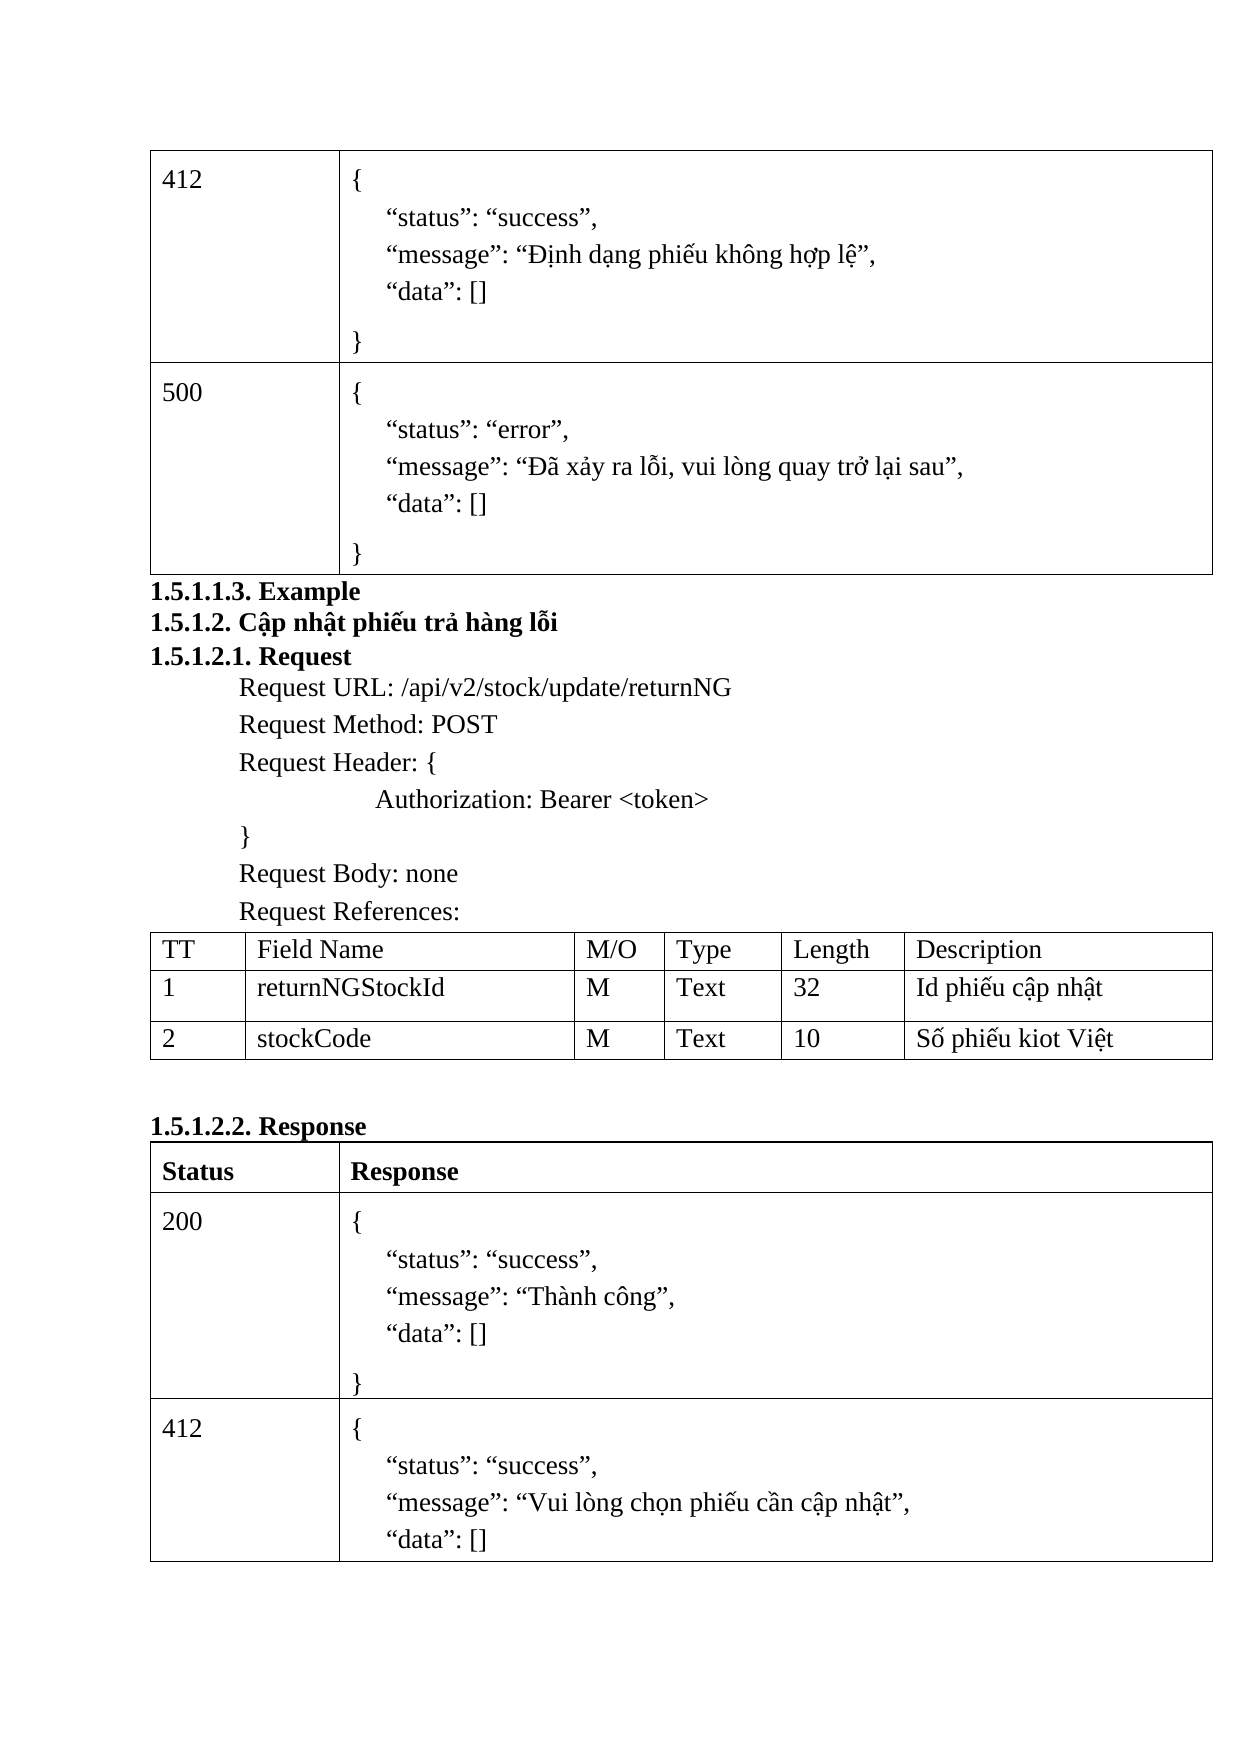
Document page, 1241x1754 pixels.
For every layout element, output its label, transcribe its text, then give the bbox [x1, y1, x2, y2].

text Request References: [239, 895, 1090, 926]
subtitle Cập nhật phiếu trả hàng lỗi [150, 606, 1090, 637]
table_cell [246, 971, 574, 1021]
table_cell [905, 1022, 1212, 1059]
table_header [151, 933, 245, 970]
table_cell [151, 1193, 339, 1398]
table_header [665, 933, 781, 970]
text Request Body: none [239, 857, 1090, 889]
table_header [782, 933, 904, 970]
subtitle Response [150, 1110, 1090, 1141]
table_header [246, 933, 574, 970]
subtitle Request [150, 640, 1090, 671]
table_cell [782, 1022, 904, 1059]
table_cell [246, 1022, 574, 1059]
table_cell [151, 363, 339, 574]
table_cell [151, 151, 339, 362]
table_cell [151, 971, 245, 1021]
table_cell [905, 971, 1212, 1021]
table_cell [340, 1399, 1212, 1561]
text } [239, 820, 1090, 851]
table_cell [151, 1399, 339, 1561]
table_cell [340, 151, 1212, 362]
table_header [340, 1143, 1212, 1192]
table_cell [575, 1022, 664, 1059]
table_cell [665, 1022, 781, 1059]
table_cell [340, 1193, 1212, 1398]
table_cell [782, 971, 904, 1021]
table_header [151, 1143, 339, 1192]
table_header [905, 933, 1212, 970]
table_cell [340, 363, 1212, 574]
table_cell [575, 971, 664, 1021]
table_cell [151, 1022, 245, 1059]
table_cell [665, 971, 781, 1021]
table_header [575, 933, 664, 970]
text Request Method: POST [239, 708, 1090, 739]
text Authorization: Bearer <token> [239, 783, 1090, 814]
subtitle Example [150, 575, 1090, 606]
text Request URL: /api/v2/stock/update/returnNG [239, 671, 1090, 702]
text Request Header: { [239, 746, 1090, 777]
